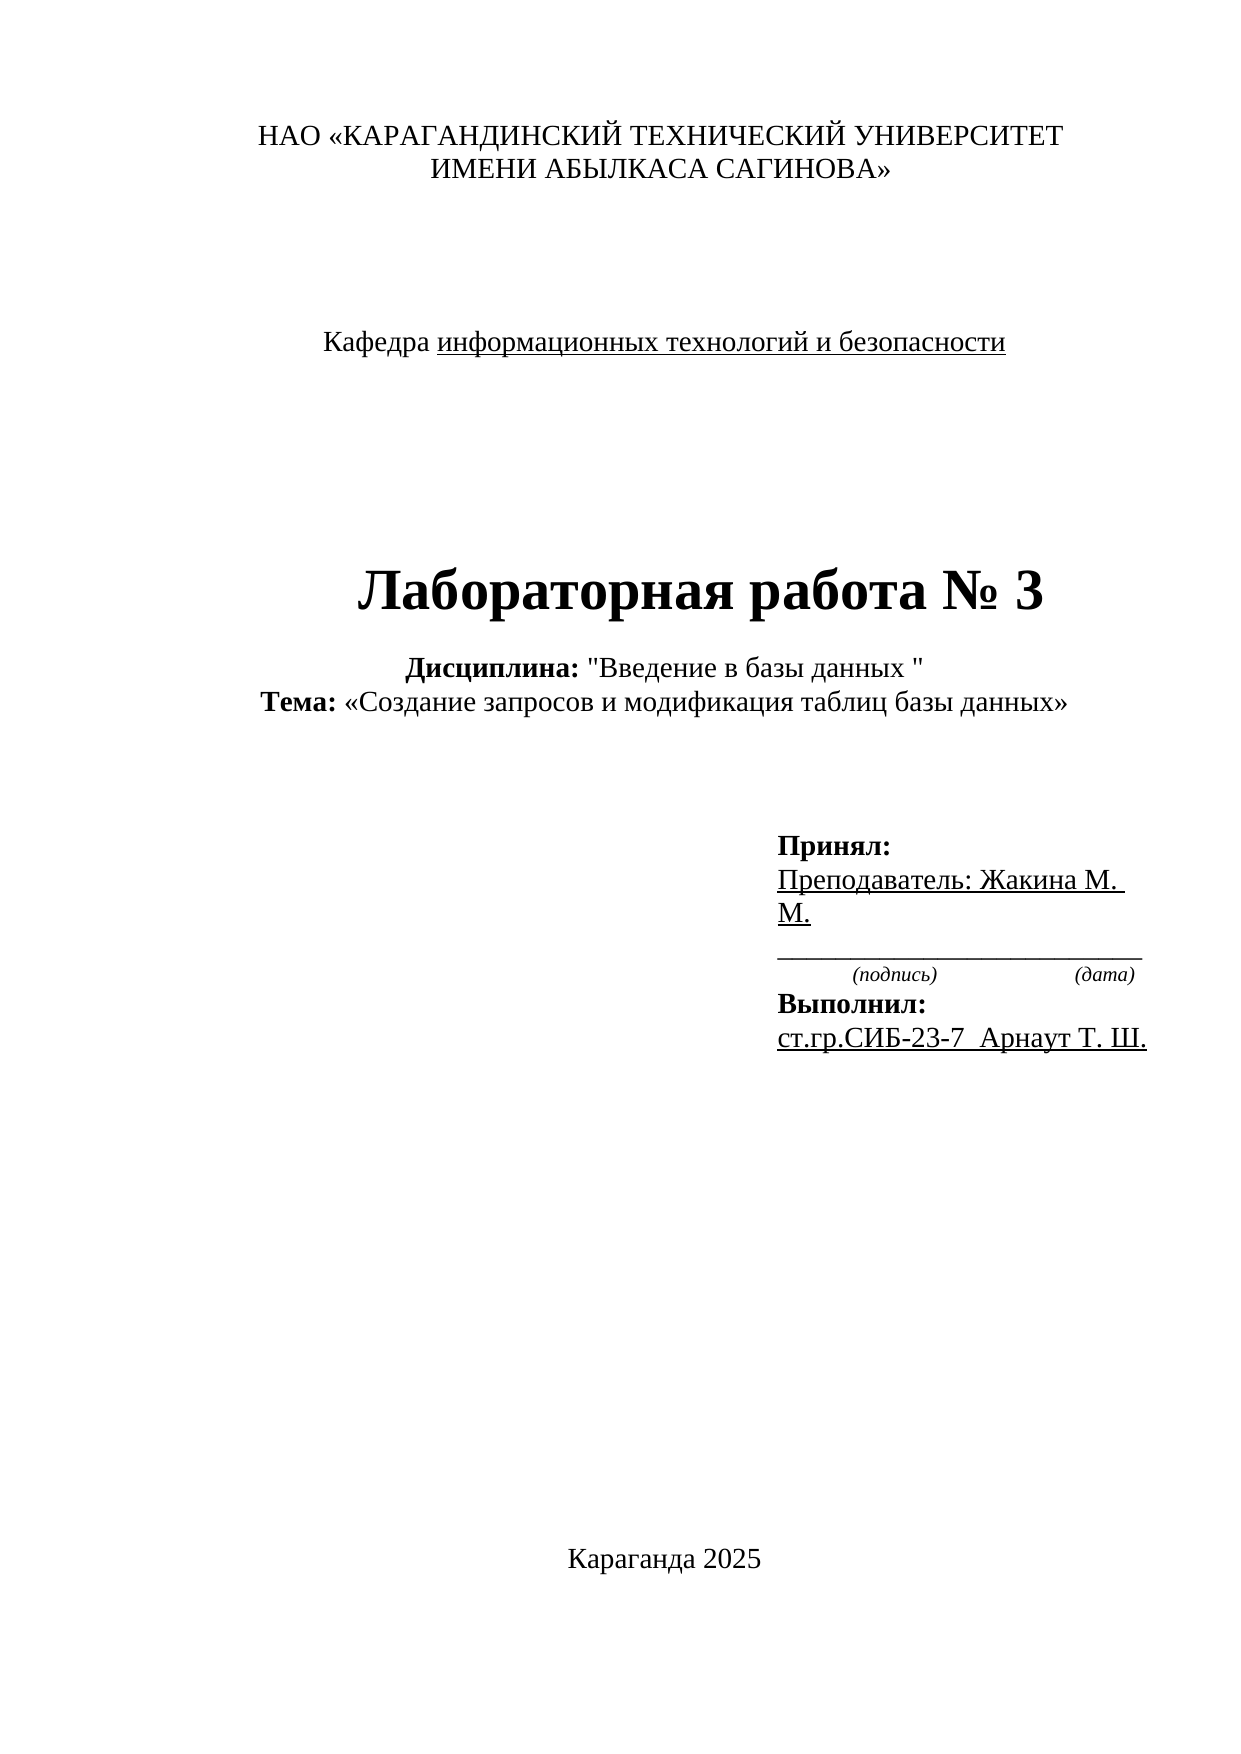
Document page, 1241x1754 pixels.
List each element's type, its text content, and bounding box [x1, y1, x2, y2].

text _________________________ [777, 929, 1152, 962]
text Караганда 2025 [177, 1541, 1152, 1574]
text ст.гр.СИБ-23-7 Арнаут Т. Ш. [777, 1020, 844, 1049]
text Выполнил: [777, 986, 1152, 1020]
text Кафедра информационных технологий и безопасности [177, 324, 1152, 358]
text Принял: [777, 828, 1152, 862]
text Лабораторная работа № 3 [177, 555, 1152, 622]
text ИМЕНИ АБЫЛКАСА САГИНОВА» [177, 152, 1152, 185]
text Преподаватель: Жакина М. М. [777, 862, 1152, 929]
text (подпись) (дата) [852, 962, 1152, 986]
text Дисциплина: "Введение в базы данных " [177, 651, 1152, 684]
text Тема: «Создание запросов и модификация таблиц базы данных» [177, 684, 1152, 803]
text НАО «КАРАГАНДИНСКИЙ ТЕХНИЧЕСКИЙ УНИВЕРСИТЕТ [177, 118, 1152, 152]
